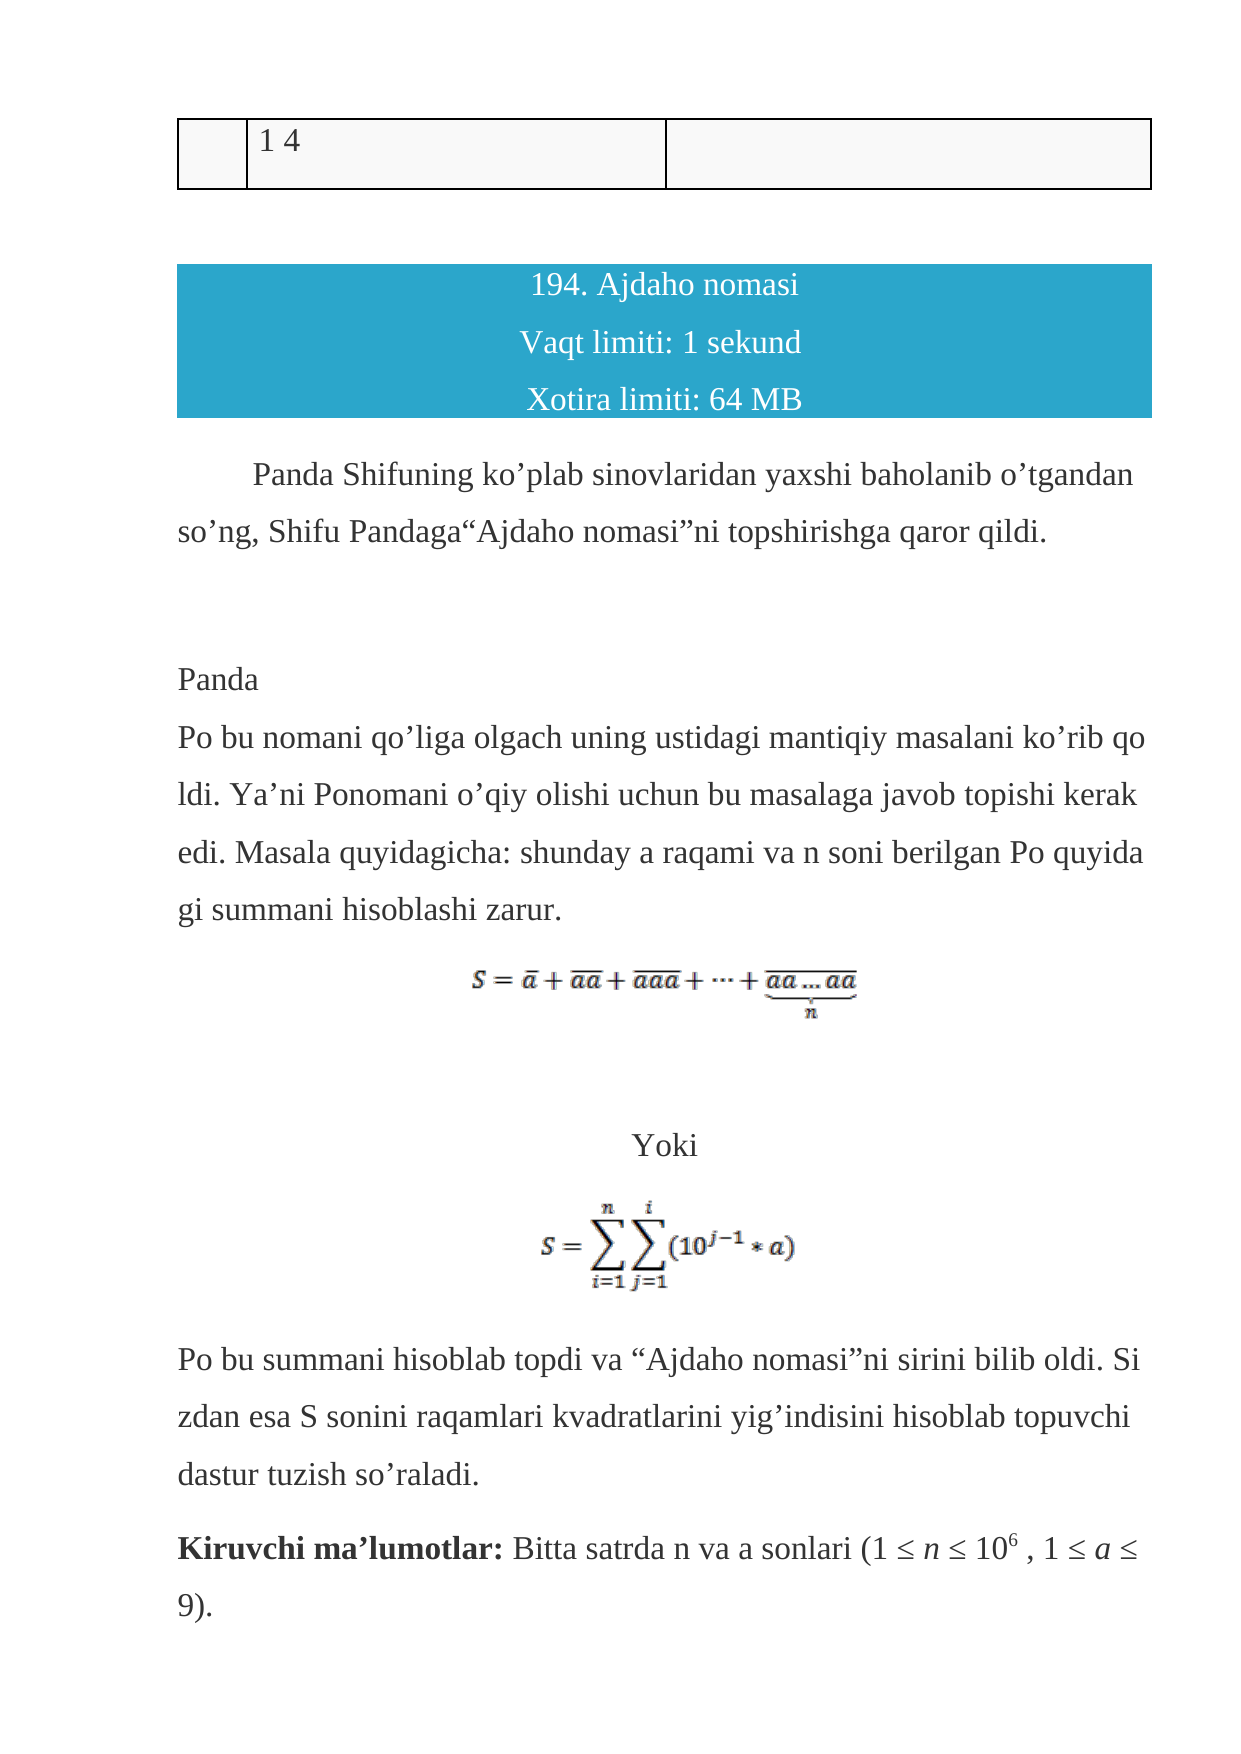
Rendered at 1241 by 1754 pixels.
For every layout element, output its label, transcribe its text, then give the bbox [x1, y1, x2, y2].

text Yoki [177, 1125, 1152, 1163]
text Po bu summani hisoblab topdi va “Ajdaho nomasi”ni sirini bilib oldi. Sizdan esa S sonini raqamlari kvadratlarini yig’indisini hisoblab topuvchi dastur tuzish so’raladi. [177, 1339, 1152, 1492]
text Panda Shifuning ko’plab sinovlaridan yaxshi baholanib o’tgandan so’ng, Shifu Pandaga“Ajdaho nomasi”ni topshirishga qaror qildi. [177, 454, 1152, 549]
text Kiruvchi ma’lumotlar: Bitta satrda n va a sonlari (1 ≤ n ≤ 106 , 1 ≤ a ≤ 9). [177, 1528, 1152, 1624]
table_cell 2 [667, 120, 1150, 188]
picture [472, 963, 857, 1020]
picture [541, 1198, 796, 1296]
text 194. Ajdaho nomasi Vaqt limiti: 1 sekund Xotira limiti: 64 MB [177, 264, 1152, 418]
table_cell 1 [179, 120, 246, 188]
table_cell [248, 120, 665, 188]
text Panda Po bu nomani qo’liga olgach uning ustidagi mantiqiy masalani ko’rib qoldi. Ya’ni Ponomani o’qiy olishi uchun bu masalaga javob topishi kerak edi. Masala quyidagicha: shunday a raqami va n soni berilgan Po quyidagi summani hisoblashi zarur. [177, 659, 1152, 928]
